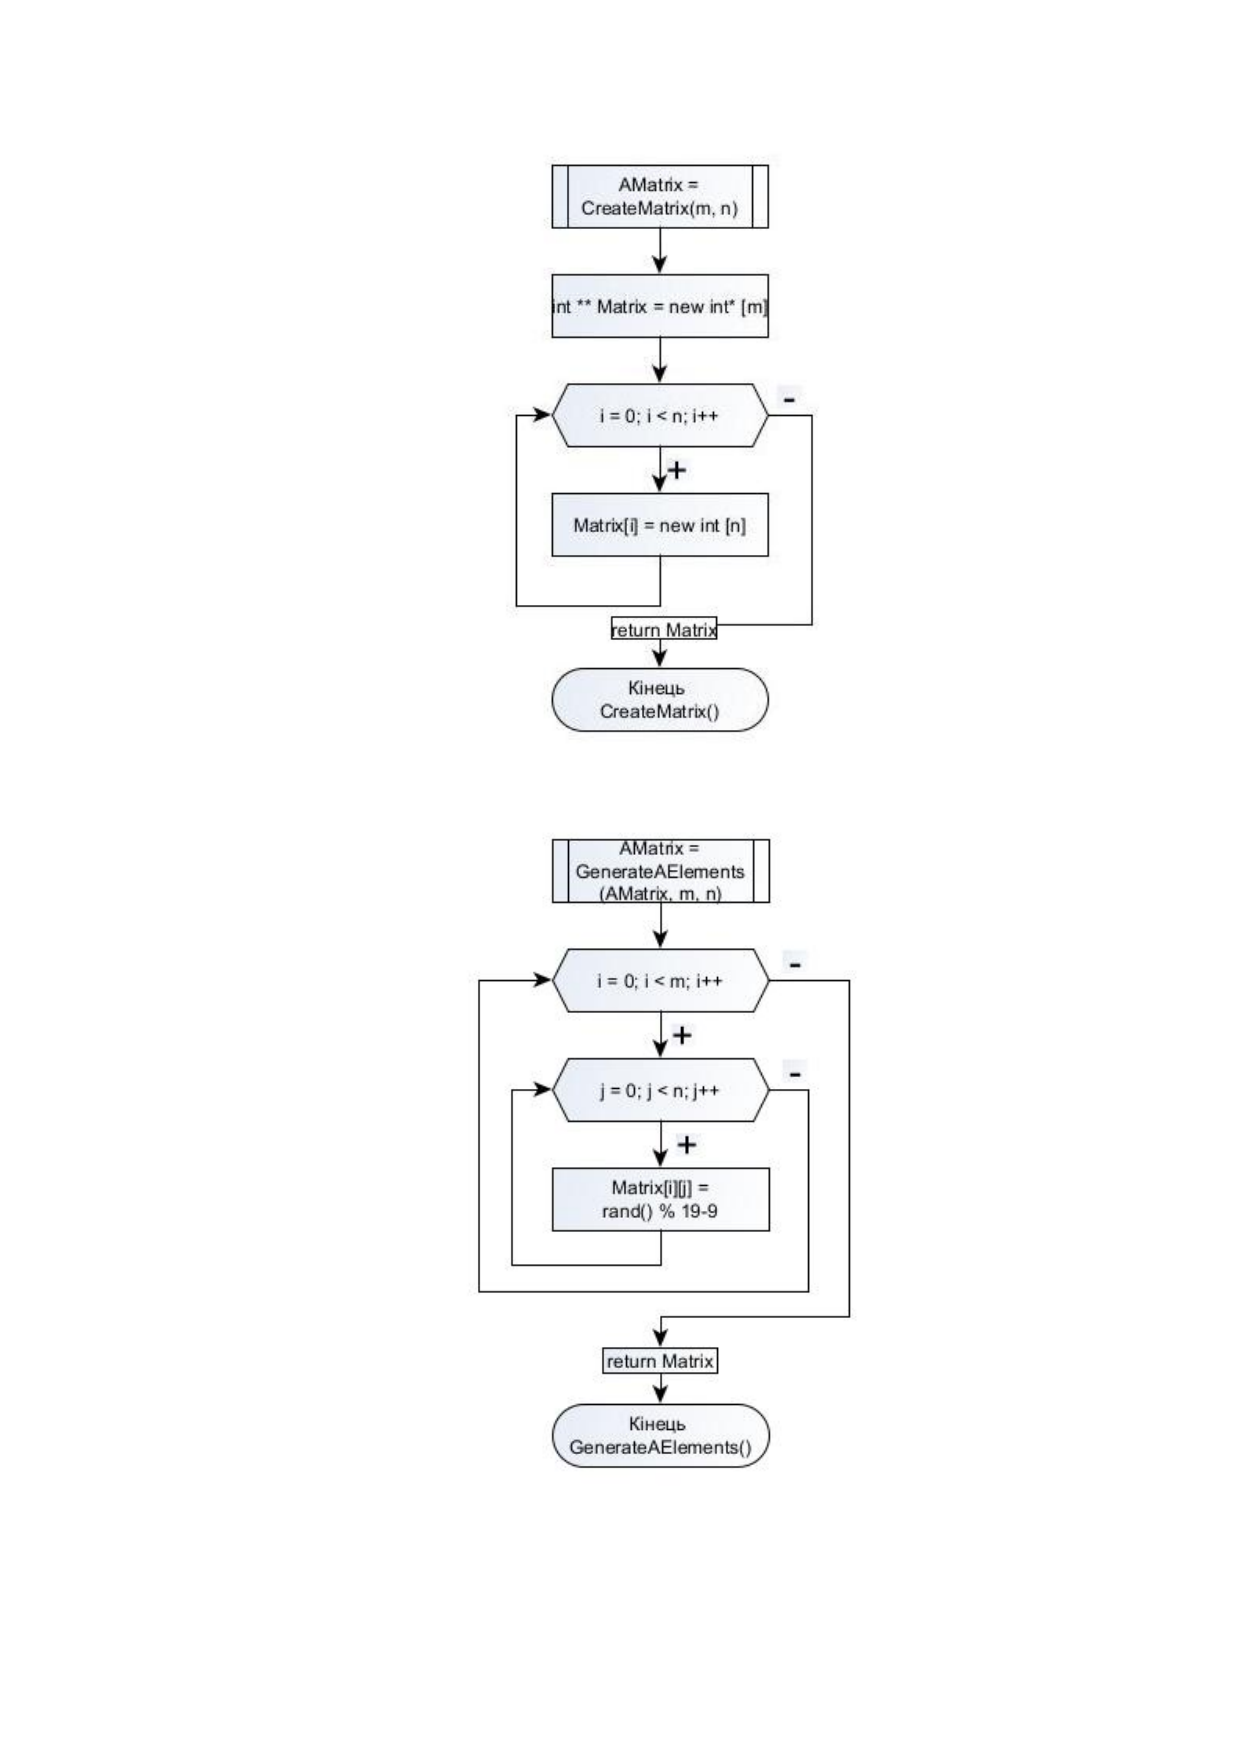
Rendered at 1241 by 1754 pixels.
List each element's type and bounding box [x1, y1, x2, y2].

picture [455, 808, 874, 1490]
picture [469, 118, 860, 790]
